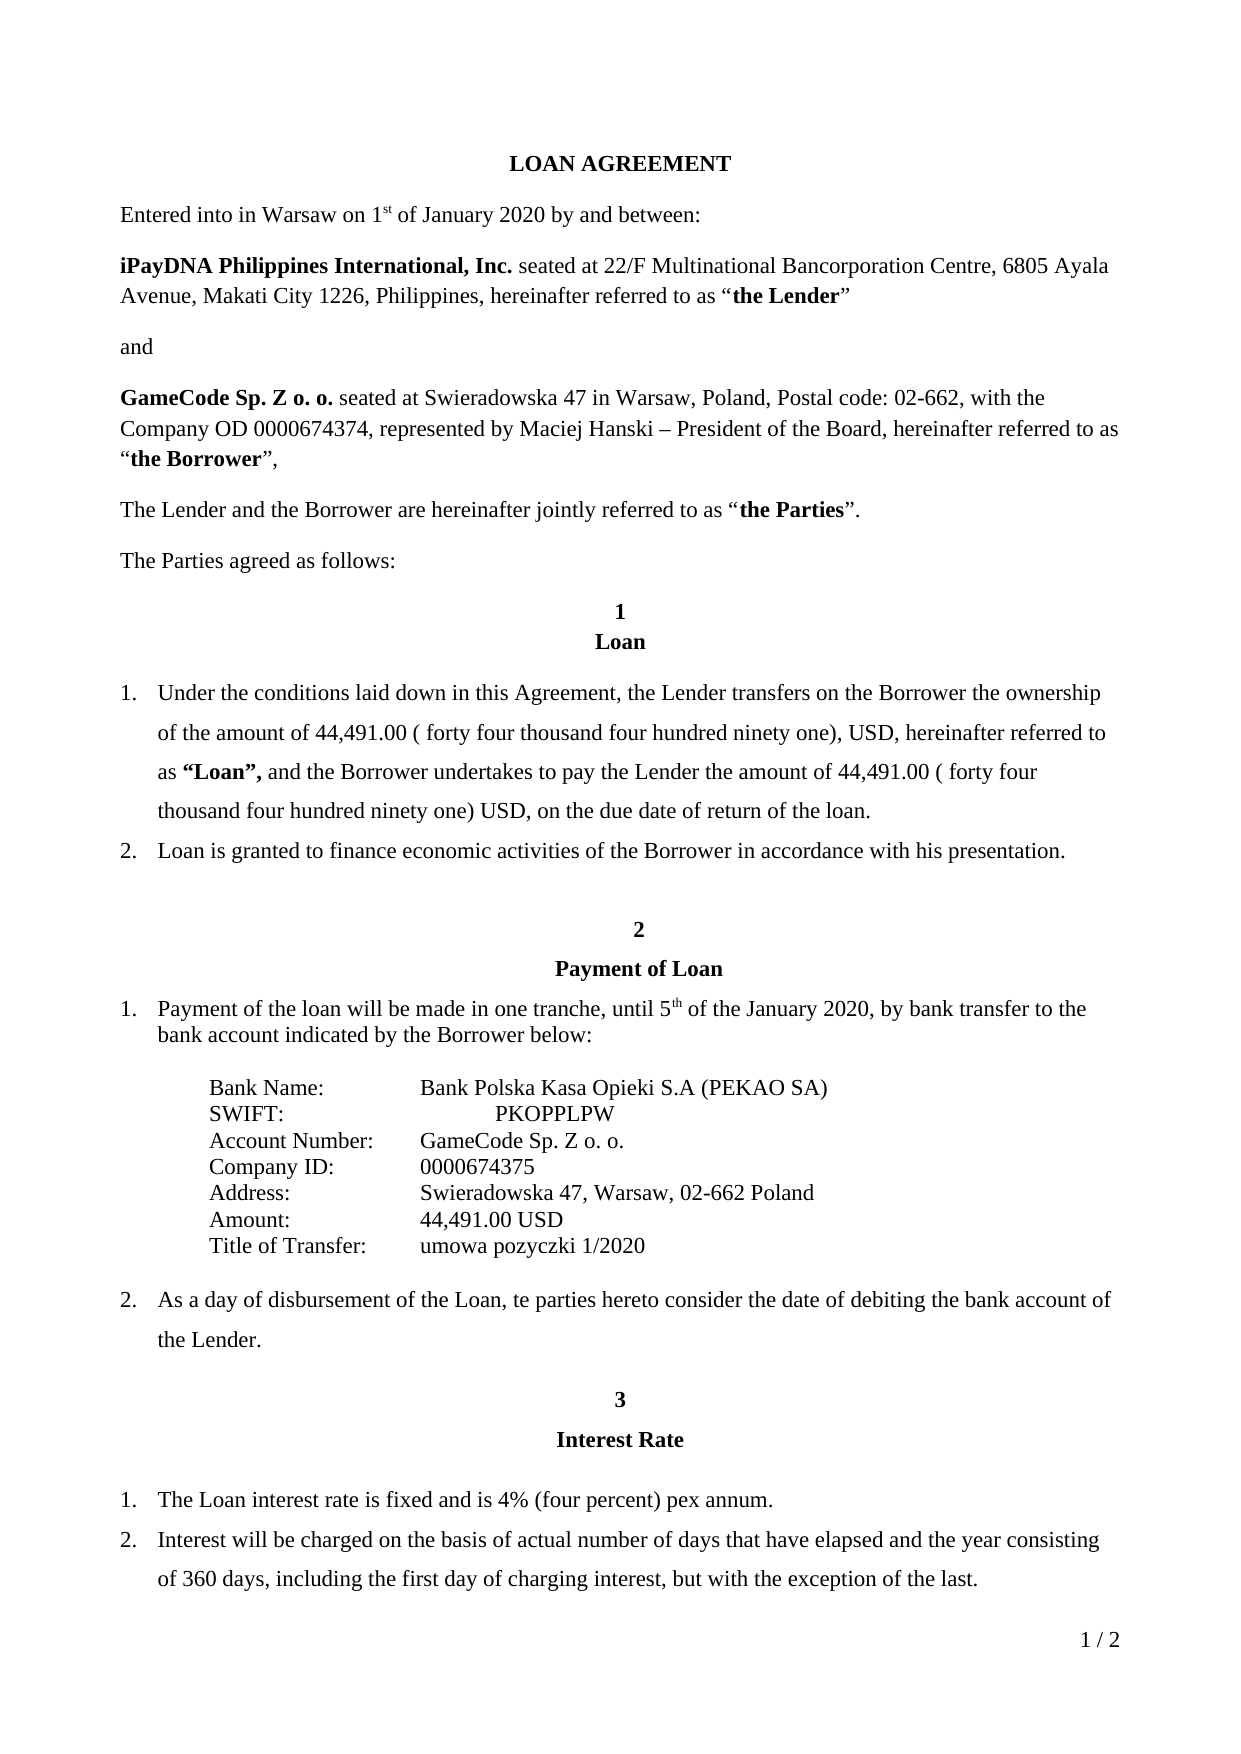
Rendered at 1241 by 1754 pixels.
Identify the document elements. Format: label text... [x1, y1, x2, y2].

text The Lender and the Borrower are hereinafter jointly referred to as “the Parties”. [120, 496, 1120, 522]
text 1 Loan [120, 598, 1120, 654]
text iPayDNA Philippines International, Inc. seated at 22/F Multinational Bancorporation Centre, 6805 Ayala Avenue, Makati City 1226, Philippines, hereinafter referred to as “the Lender” [120, 252, 1120, 309]
text Entered into in Warsaw on 1st of January 2020 by and between: [120, 201, 1120, 227]
list Account Number: GameCode Sp. Z o. o. Company ID: 0000674375 Address: Swieradowska 47, Warsaw, 02-662 Poland Amount: 44,491.00 USD Title of Transfer: umowa pozyczki 1/2020 [157, 1127, 1120, 1287]
text LOAN AGREEMENT [120, 150, 1120, 176]
text The Parties agreed as follows: [120, 547, 1120, 573]
text GameCode Sp. Z o. o. seated at Swieradowska 47 in Warsaw, Poland, Postal code: 02-662, with the Company OD 0000674374, represented by Maciej Hanski – President of the Board, hereinafter referred to as “the Borrower”, [120, 384, 1120, 471]
list 2 [157, 916, 1120, 942]
text 3 Interest Rate [120, 1386, 1120, 1452]
list The Loan interest rate is fixed and is 4% (four percent) pex annum. [120, 1486, 1120, 1512]
text and [120, 333, 1120, 360]
list Interest will be charged on the basis of actual number of days that have elapsed and the year consisting of 360 days, including the first day of charging interest, but with the exception of the last. [120, 1526, 1120, 1591]
list As a day of disbursement of the Loan, te parties hereto consider the date of debiting the bank account of the Lender. [120, 1287, 1120, 1352]
list Under the conditions laid down in this Agreement, the Lender transfers on the Borrower the ownership of the amount of 44,491.00 ( forty four thousand four hundred ninety one), USD, hereinafter referred to as “Loan”, and the Borrower undertakes to pay the Lender the amount of 44,491.00 ( forty four thousand four hundred ninety one) USD, on the due date of return of the loan. [120, 679, 1120, 824]
list Loan is granted to finance economic activities of the Borrower in accordance with his presentation. [120, 837, 1120, 863]
list Payment of the loan will be made in one tranche, until 5th of the January 2020, by bank transfer to the bank account indicated by the Borrower below: Bank Name: Bank Polska Kasa Opieki S.A (PEKAO SA) SWIFT: PKOPPLPW [120, 995, 1120, 1127]
list Payment of Loan [157, 956, 1120, 982]
